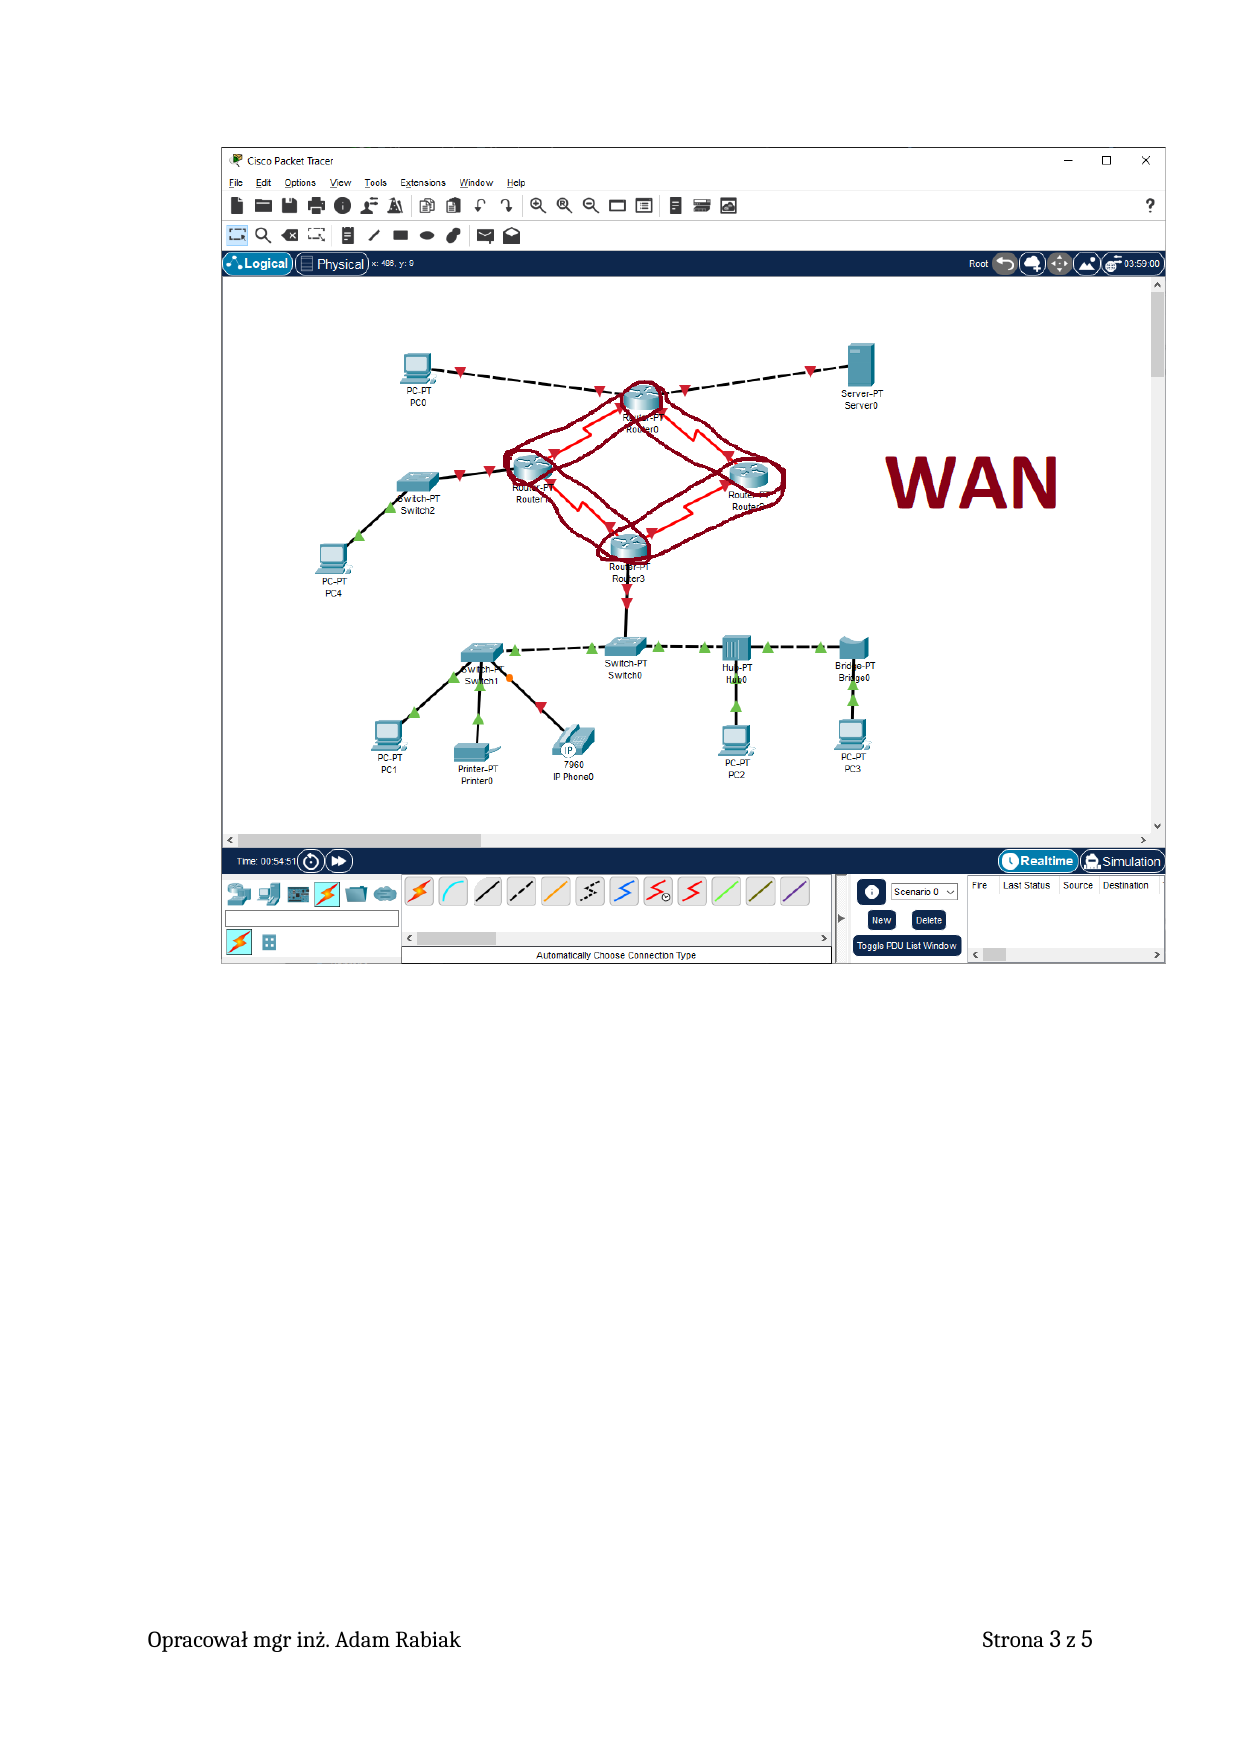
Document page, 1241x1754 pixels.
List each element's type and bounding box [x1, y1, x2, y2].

picture [221, 147, 1166, 964]
